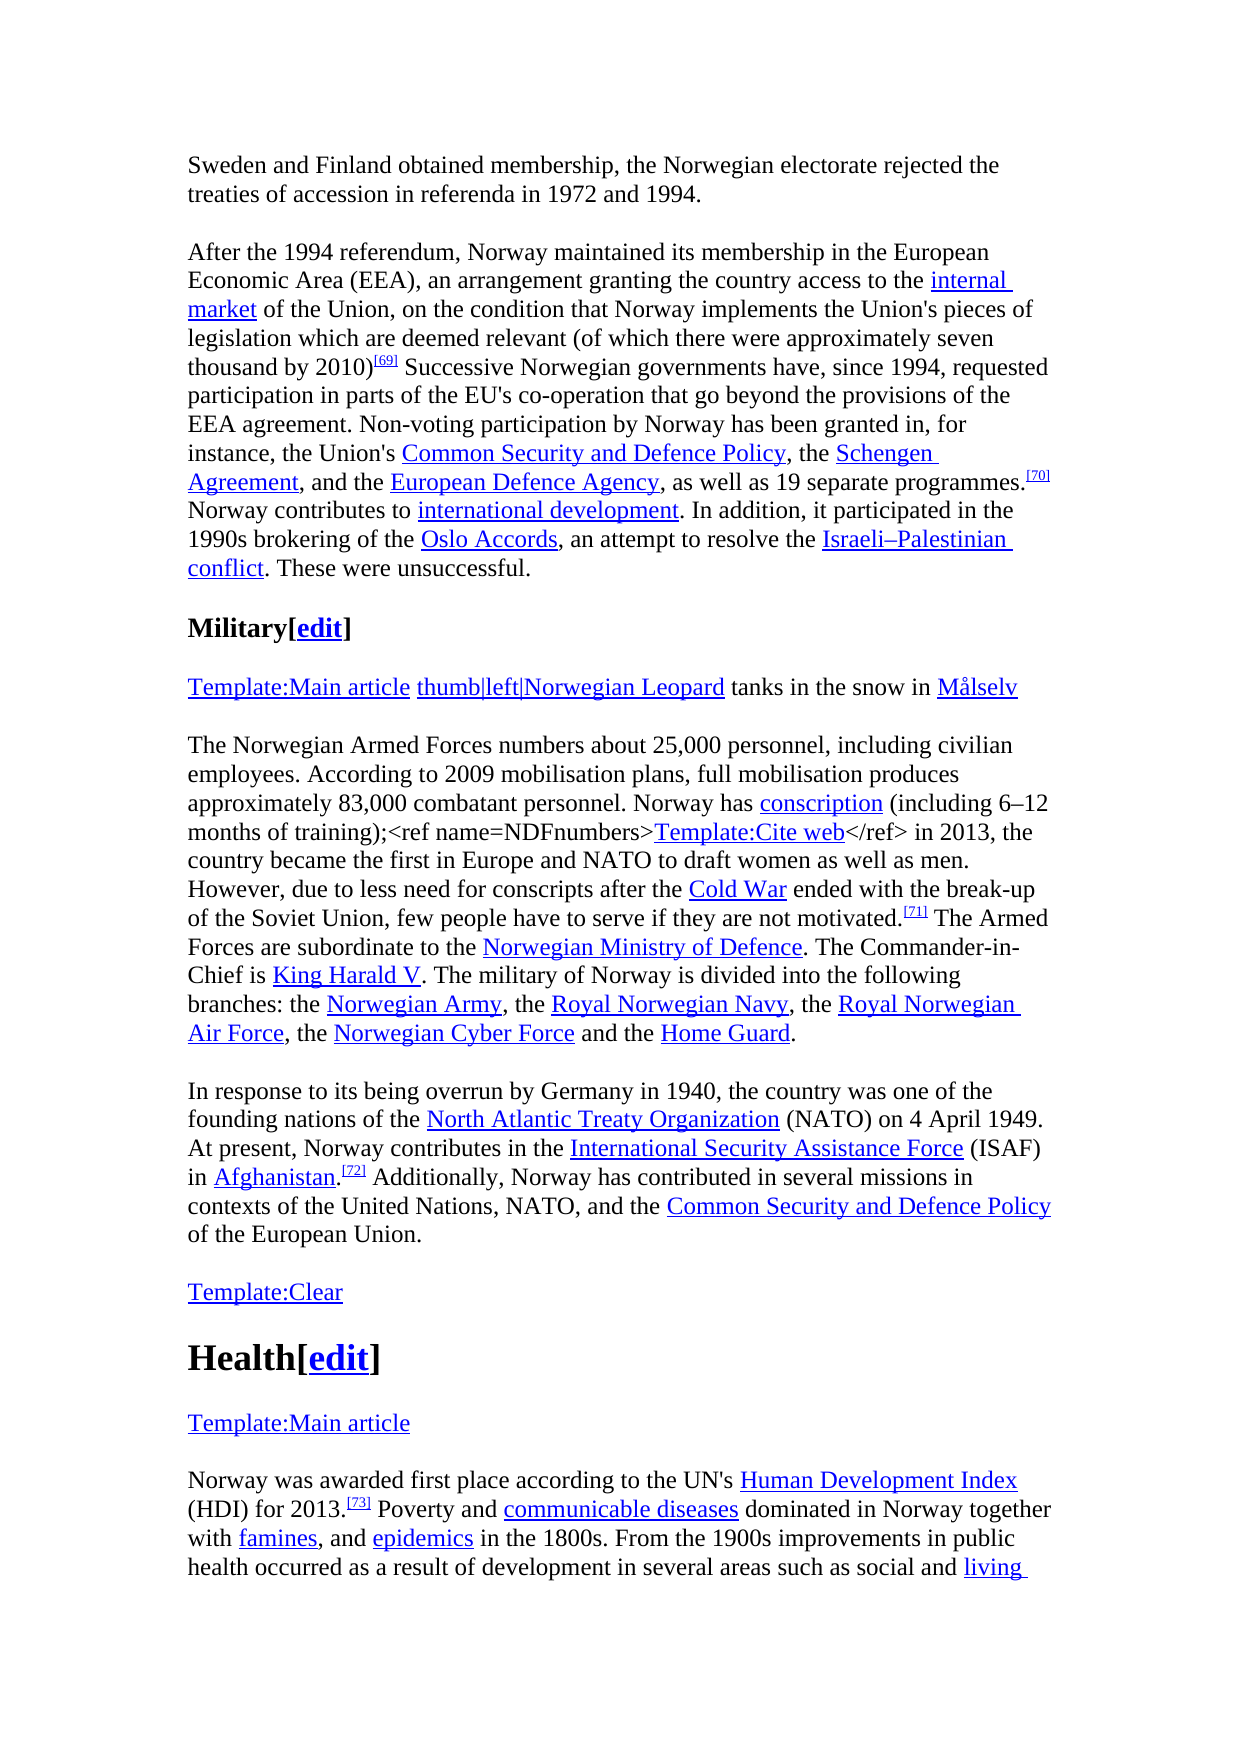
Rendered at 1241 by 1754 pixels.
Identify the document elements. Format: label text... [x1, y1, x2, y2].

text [187, 150, 1053, 207]
text Template:Main article [187, 1408, 1053, 1436]
text Template:Clear [187, 1277, 1053, 1306]
text Template:Main article thumb|left|Norwegian Leopard tanks in the snow in Målselv [187, 672, 1053, 701]
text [187, 1466, 1053, 1581]
text After the 1994 referendum, Norway maintained its membership in the European Economic Area (EEA), an arrangement granting the country access to the internal market of the Union, on the condition that Norway implements the Union's pieces of legislation which are deemed relevant (of which there were approximately seven thousand by 2010)[69] Successive Norwegian governments have, since 1994, requested participation in parts of the EU's co-operation that go beyond the provisions of the EEA agreement. Non-voting participation by Norway has been granted in, for instance, the Union's Common Security and Defence Policy, the Schengen Agreement, and the European Defence Agency, as well as 19 separate programmes.[70] Norway contributes to international development. In addition, it participated in the 1990s brokering of the Oslo Accords, an attempt to resolve the Israeli–Palestinian conflict. These were unsuccessful. [187, 237, 1053, 582]
subtitle Military[edit] [187, 611, 1053, 643]
text The Norwegian Armed Forces numbers about 25,000 personnel, including civilian employees. According to 2009 mobilisation plans, full mobilisation produces approximately 83,000 combatant personnel. Norway has conscription (including 6–12 months of training);<ref name=NDFnumbers>Template:Cite web</ref> in 2013, the country became the first in Europe and NATO to draft women as well as men. However, due to less need for conscripts after the Cold War ended with the break-up of the Soviet Union, few people have to serve if they are not motivated.[71] The Armed Forces are subordinate to the Norwegian Ministry of Defence. The Commander-in-Chief is King Harald V. The military of Norway is divided into the following branches: the Norwegian Army, the Royal Norwegian Navy, the Royal Norwegian Air Force, the Norwegian Cyber Force and the Home Guard. [187, 730, 1053, 1047]
subtitle Health[edit] [187, 1335, 1053, 1378]
text In response to its being overrun by Germany in 1940, the country was one of the founding nations of the North Atlantic Treaty Organization (NATO) on 4 April 1949. At present, Norway contributes in the International Security Assistance Force (ISAF) in Afghanistan.[72] Additionally, Norway has contributed in several missions in contexts of the United Nations, NATO, and the Common Security and Defence Policy of the European Union. [187, 1076, 1053, 1248]
